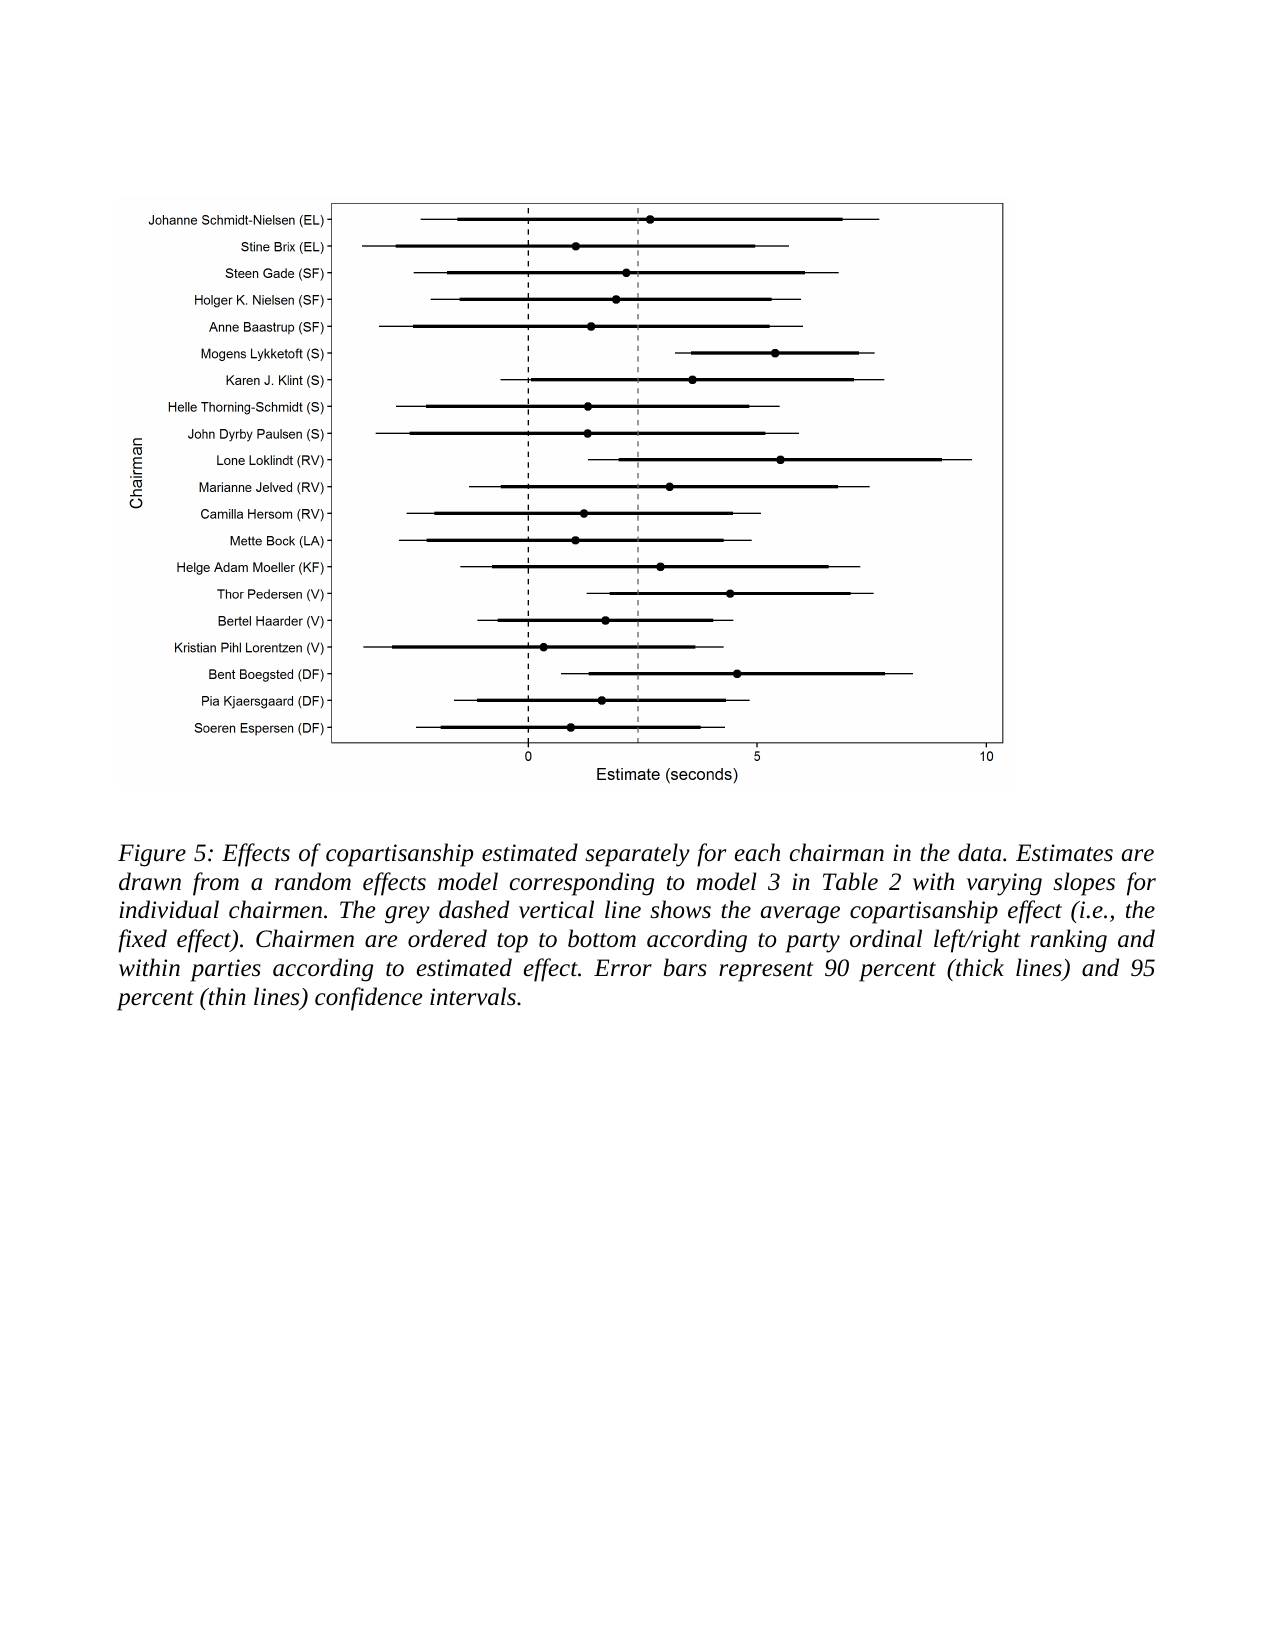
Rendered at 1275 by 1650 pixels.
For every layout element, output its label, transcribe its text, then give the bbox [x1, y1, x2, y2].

picture [118, 196, 1011, 791]
text Figure 5: Effects of copartisanship estimated separately for each chairman in the data. Estimates are drawn from a random effects model corresponding to model 3 in Table 2 with varying slopes for individual chairmen. The grey dashed vertical line shows the average copartisanship effect (i.e., the fixed effect). Chairmen are ordered top to bottom according to party ordinal left/right ranking and within parties according to estimated effect. Error bars represent 90 percent (thick lines) and 95 percent (thin lines) confidence intervals. [118, 838, 1157, 1011]
